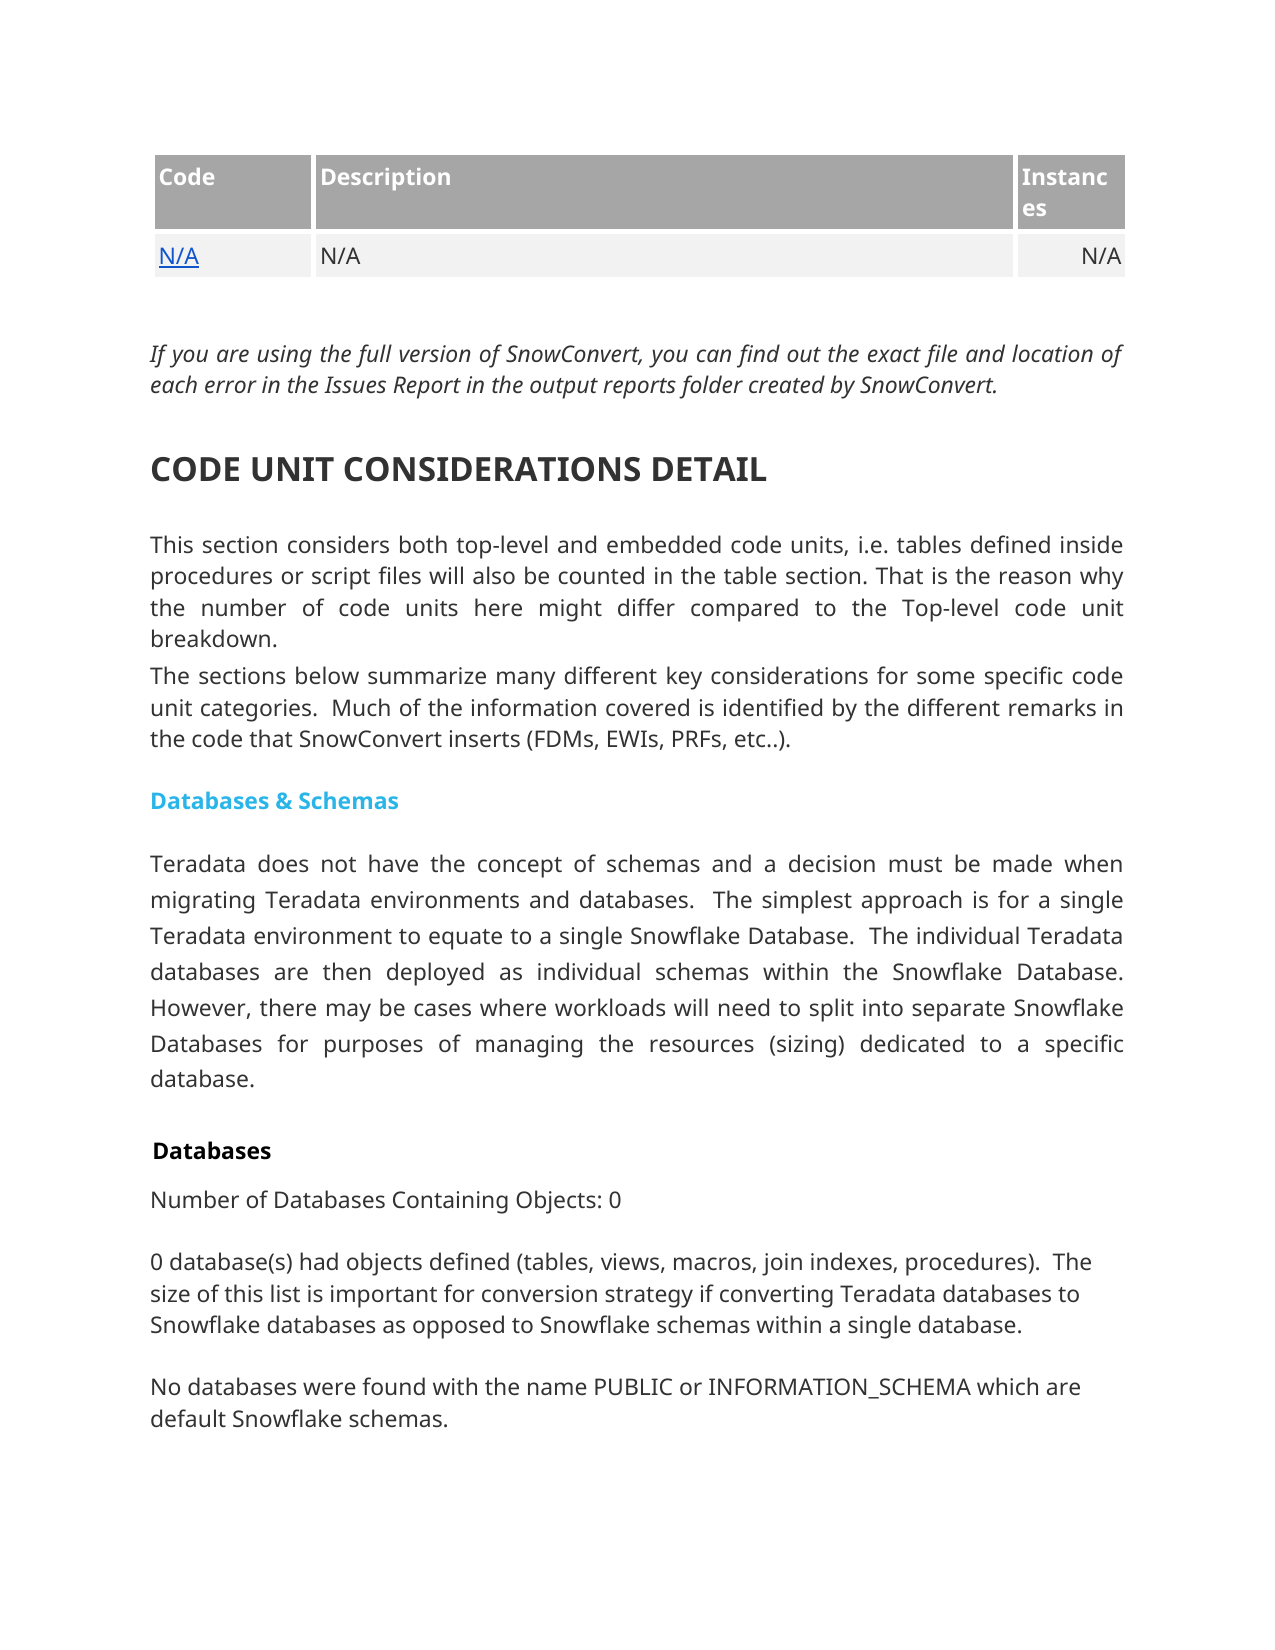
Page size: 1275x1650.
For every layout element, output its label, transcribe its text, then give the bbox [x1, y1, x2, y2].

text If you are using the full version of SnowConvert, you can find out the exact file and location of each error in the Issues Report in the output reports folder created by SnowConvert. [150, 338, 1125, 401]
table_header Instances [1018, 155, 1125, 229]
subtitle Databases [150, 1135, 1125, 1167]
text The sections below summarize many different key considerations for some specific code unit categories. Much of the information covered is identified by the different remarks in the code that SnowConvert inserts (FDMs, EWIs, PRFs, etc..). [150, 660, 1125, 754]
table_cell N/A [155, 234, 311, 277]
table_cell N/A [316, 234, 1013, 277]
table_header Code [155, 155, 311, 229]
text Number of Databases Containing Objects: 0 [150, 1184, 1125, 1215]
text 0 database(s) had objects defined (tables, views, macros, join indexes, procedures). The size of this list is important for conversion strategy if converting Teradata databases to Snowflake databases as opposed to Snowflake schemas within a single database. [150, 1246, 1125, 1340]
text This section considers both top-level and embedded code units, i.e. tables defined inside procedures or script files will also be counted in the table section. That is the reason why the number of code units here might differ compared to the Top-level code unit breakdown. [150, 529, 1125, 654]
table_cell N/A [1018, 234, 1125, 277]
subtitle CODE UNIT CONSIDERATIONS DETAIL [150, 446, 1125, 492]
subtitle Databases & Schemas [150, 785, 1125, 817]
table_header Description [316, 155, 1013, 229]
text No databases were found with the name PUBLIC or INFORMATION_SCHEMA which are default Snowflake schemas. [150, 1371, 1125, 1434]
text Teradata does not have the concept of schemas and a decision must be made when migrating Teradata environments and databases. The simplest approach is for a single Teradata environment to equate to a single Snowflake Database. The individual Teradata databases are then deployed as individual schemas within the Snowflake Database. However, there may be cases where workloads will need to split into separate Snowflake Databases for purposes of managing the resources (sizing) dedicated to a specific database. [150, 848, 1125, 1095]
